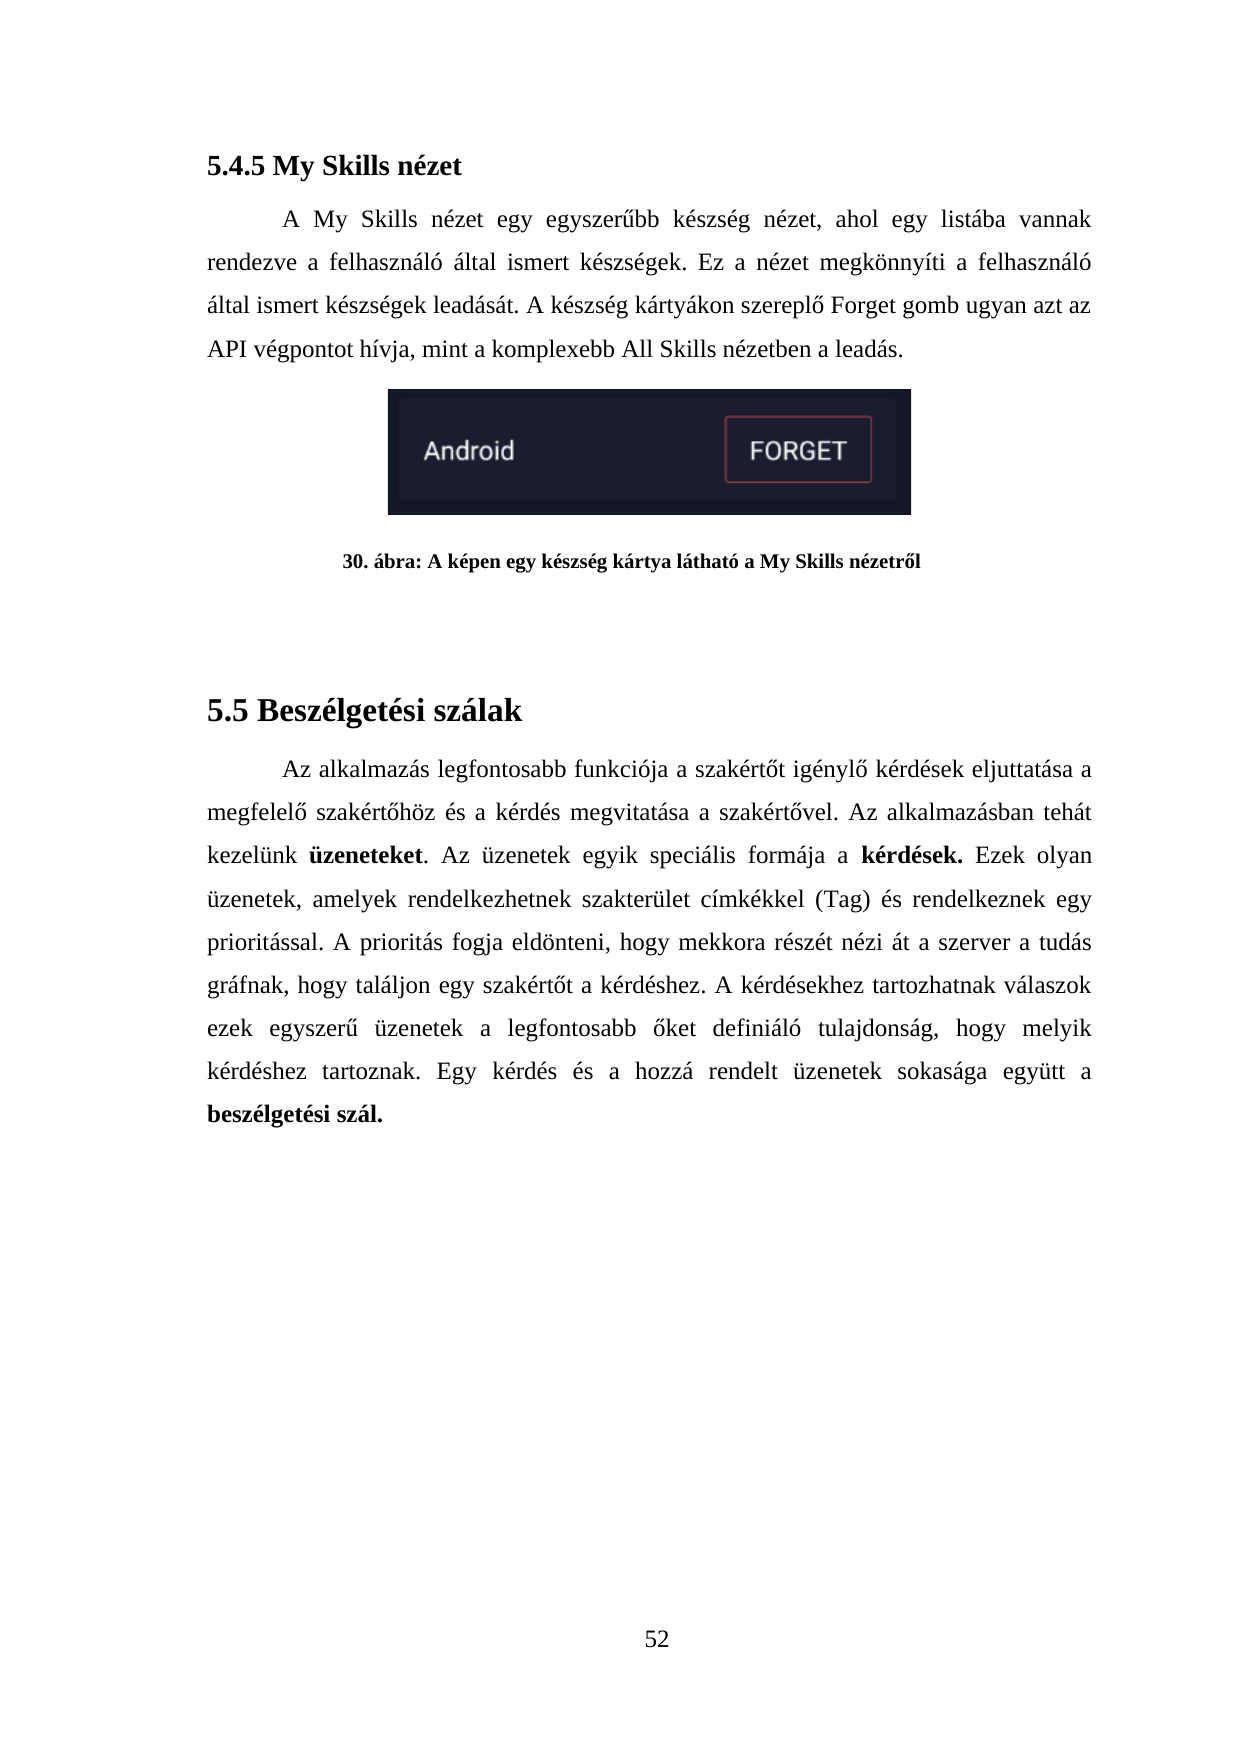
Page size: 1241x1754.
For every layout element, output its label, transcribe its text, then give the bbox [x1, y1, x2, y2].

subtitle Beszélgetési szálak [207, 691, 1092, 729]
picture [387, 389, 912, 515]
text Az alkalmazás legfontosabb funkciója a szakértőt igénylő kérdések eljuttatása a megfelelő szakértőhöz és a kérdés megvitatása a szakértővel. Az alkalmazásban tehát kezelünk üzeneteket. Az üzenetek egyik speciális formája a kérdések. Ezek olyan üzenetek, amelyek rendelkezhetnek szakterület címkékkel (Tag) és rendelkeznek egy prioritással. A prioritás fogja eldönteni, hogy mekkora részét nézi át a szerver a tudás gráfnak, hogy találjon egy szakértőt a kérdéshez. A kérdésekhez tartozhatnak válaszok ezek egyszerű üzenetek a legfontosabb őket definiáló tulajdonság, hogy melyik kérdéshez tartoznak. Egy kérdés és a hozzá rendelt üzenetek sokasága együtt a beszélgetési szál. [207, 754, 1092, 1128]
subtitle My Skills nézet [207, 148, 1092, 181]
text A My Skills nézet egy egyszerűbb készség nézet, ahol egy listába vannak rendezve a felhasználó által ismert készségek. Ez a nézet megkönnyíti a felhasználó által ismert készségek leadását. A készség kártyákon szereplő Forget gomb ugyan azt az API végpontot hívja, mint a komplexebb All Skills nézetben a leadás. [207, 204, 1092, 362]
